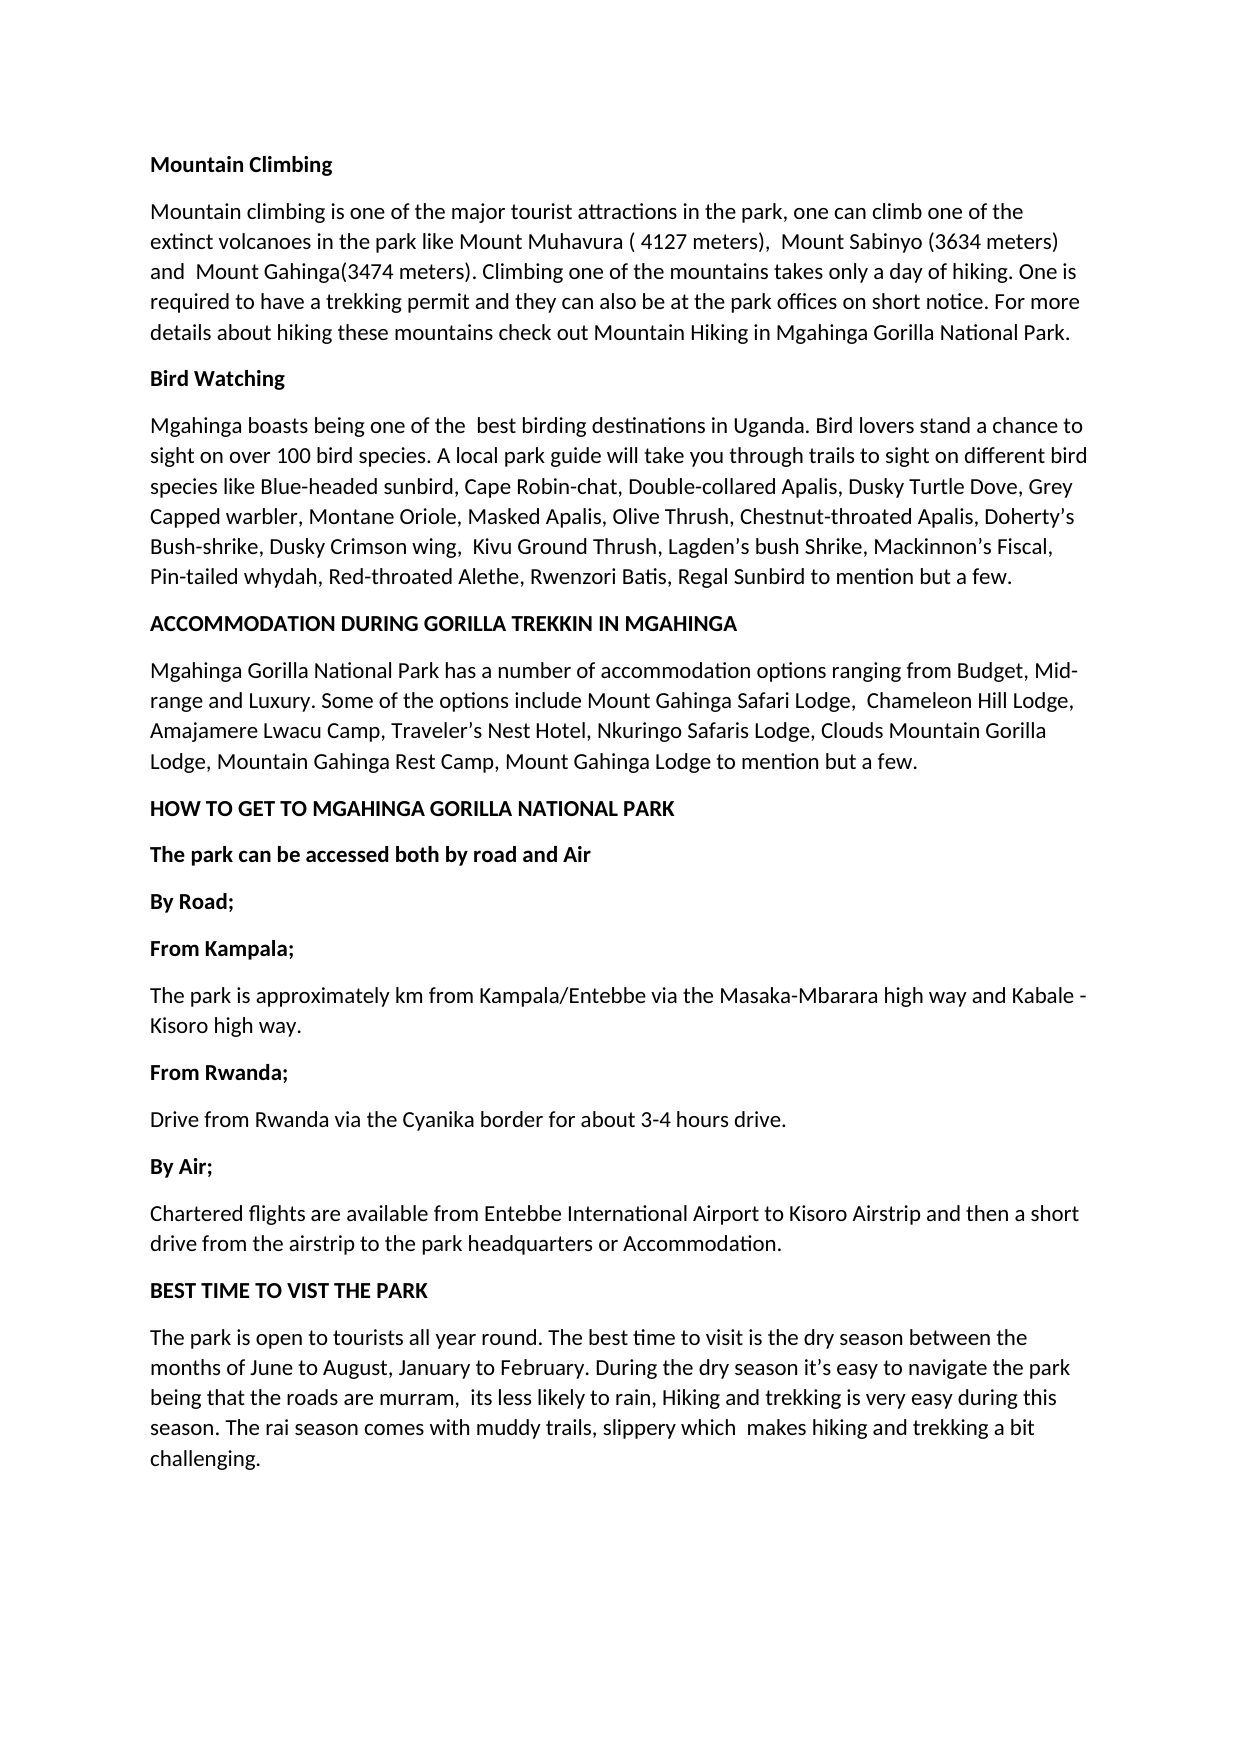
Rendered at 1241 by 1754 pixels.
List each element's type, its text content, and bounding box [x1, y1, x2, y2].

text Drive from Rwanda via the Cyanika border for about 3-4 hours drive. [150, 1105, 1090, 1133]
text Bird Watching [150, 364, 1090, 393]
text From Kampala; [150, 934, 1090, 962]
text The park is approximately km from Kampala/Entebbe via the Masaka-Mbarara high way and Kabale -Kisoro high way. [150, 981, 1090, 1039]
text From Rwanda; [150, 1058, 1090, 1086]
text Mountain climbing is one of the major tourist attractions in the park, one can climb one of the extinct volcanoes in the park like Mount Muhavura ( 4127 meters), Mount Sabinyo (3634 meters) and Mount Gahinga(3474 meters). Climbing one of the mountains takes only a day of hiking. One is required to have a trekking permit and they can also be at the park offices on short notice. For more details about hiking these mountains check out Mountain Hiking in Mgahinga Gorilla National Park. [150, 197, 1090, 346]
text By Air; [150, 1152, 1090, 1180]
text ACCOMMODATION DURING GORILLA TREKKIN IN MGAHINGA [150, 609, 1090, 637]
text Mgahinga boasts being one of the best birding destinations in Uganda. Bird lovers stand a chance to sight on over 100 bird species. A local park guide will take you through trails to sight on different bird species like Blue-headed sunbird, Cape Robin-chat, Double-collared Apalis, Dusky Turtle Dove, Grey Capped warbler, Montane Oriole, Masked Apalis, Olive Thrush, Chestnut-throated Apalis, Doherty’s Bush-shrike, Dusky Crimson wing, Kivu Ground Thrush, Lagden’s bush Shrike, Mackinnon’s Fiscal, Pin-tailed whydah, Red-throated Alethe, Rwenzori Batis, Regal Sunbird to mention but a few. [150, 411, 1090, 591]
text HOW TO GET TO MGAHINGA GORILLA NATIONAL PARK [150, 794, 1090, 822]
text The park can be accessed both by road and Air [150, 841, 1090, 869]
text Chartered flights are available from Entebbe International Airport to Kisoro Airstrip and then a short drive from the airstrip to the park headquarters or Accommodation. [150, 1199, 1090, 1257]
text BEST TIME TO VIST THE PARK [150, 1276, 1090, 1304]
text Mountain Climbing [150, 150, 1090, 178]
text By Road; [150, 887, 1090, 916]
text Mgahinga Gorilla National Park has a number of accommodation options ranging from Budget, Mid-range and Luxury. Some of the options include Mount Gahinga Safari Lodge, Chameleon Hill Lodge, Amajamere Lwacu Camp, Traveler’s Nest Hotel, Nkuringo Safaris Lodge, Clouds Mountain Gorilla Lodge, Mountain Gahinga Rest Camp, Mount Gahinga Lodge to mention but a few. [150, 656, 1090, 775]
text The park is open to tourists all year round. The best time to visit is the dry season between the months of June to August, January to February. During the dry season it’s easy to navigate the park being that the roads are murram, its less likely to rain, Hiking and trekking is very easy during this season. The rai season comes with muddy trails, slippery which makes hiking and trekking a bit challenging. [150, 1323, 1090, 1472]
